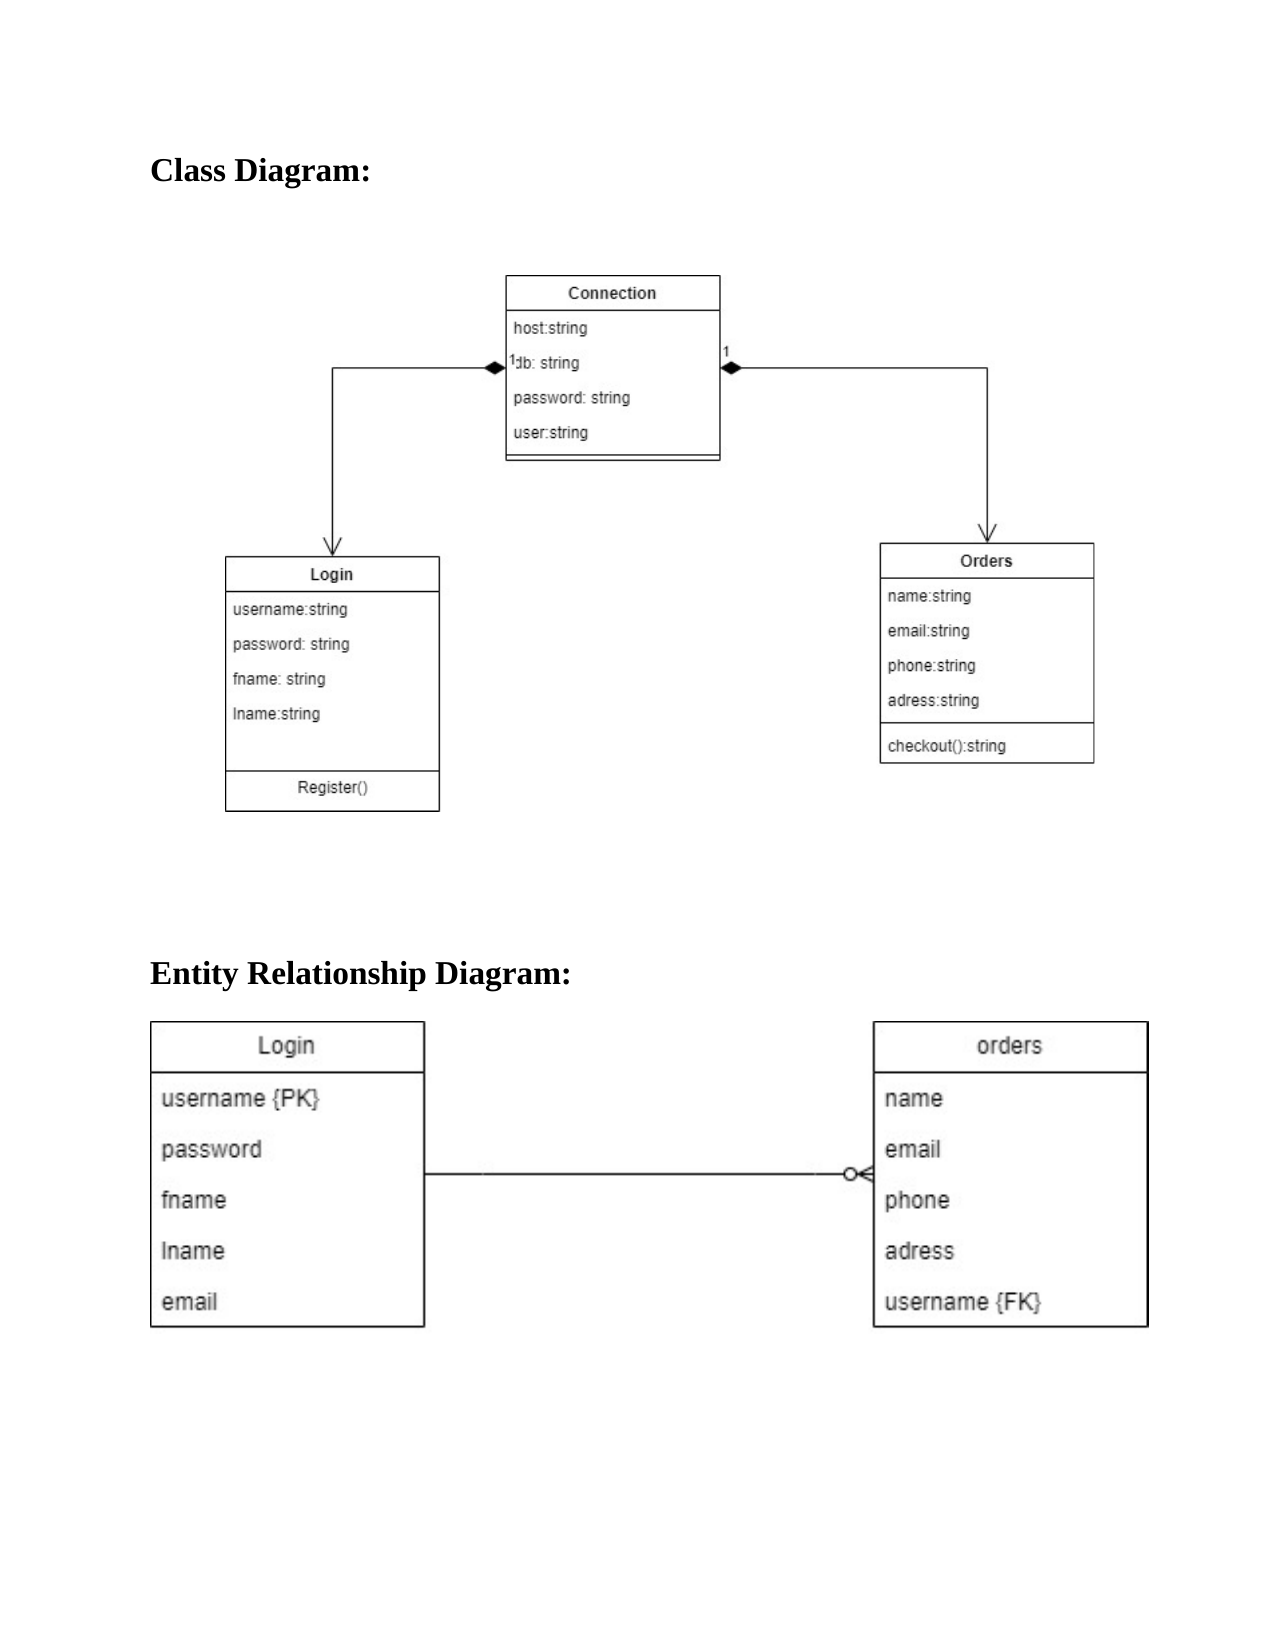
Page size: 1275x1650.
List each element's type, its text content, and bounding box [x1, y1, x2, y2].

picture [225, 275, 1095, 812]
text Entity Relationship Diagram: [150, 954, 1125, 992]
text Class Diagram: [150, 150, 1125, 188]
picture [150, 1021, 1149, 1334]
